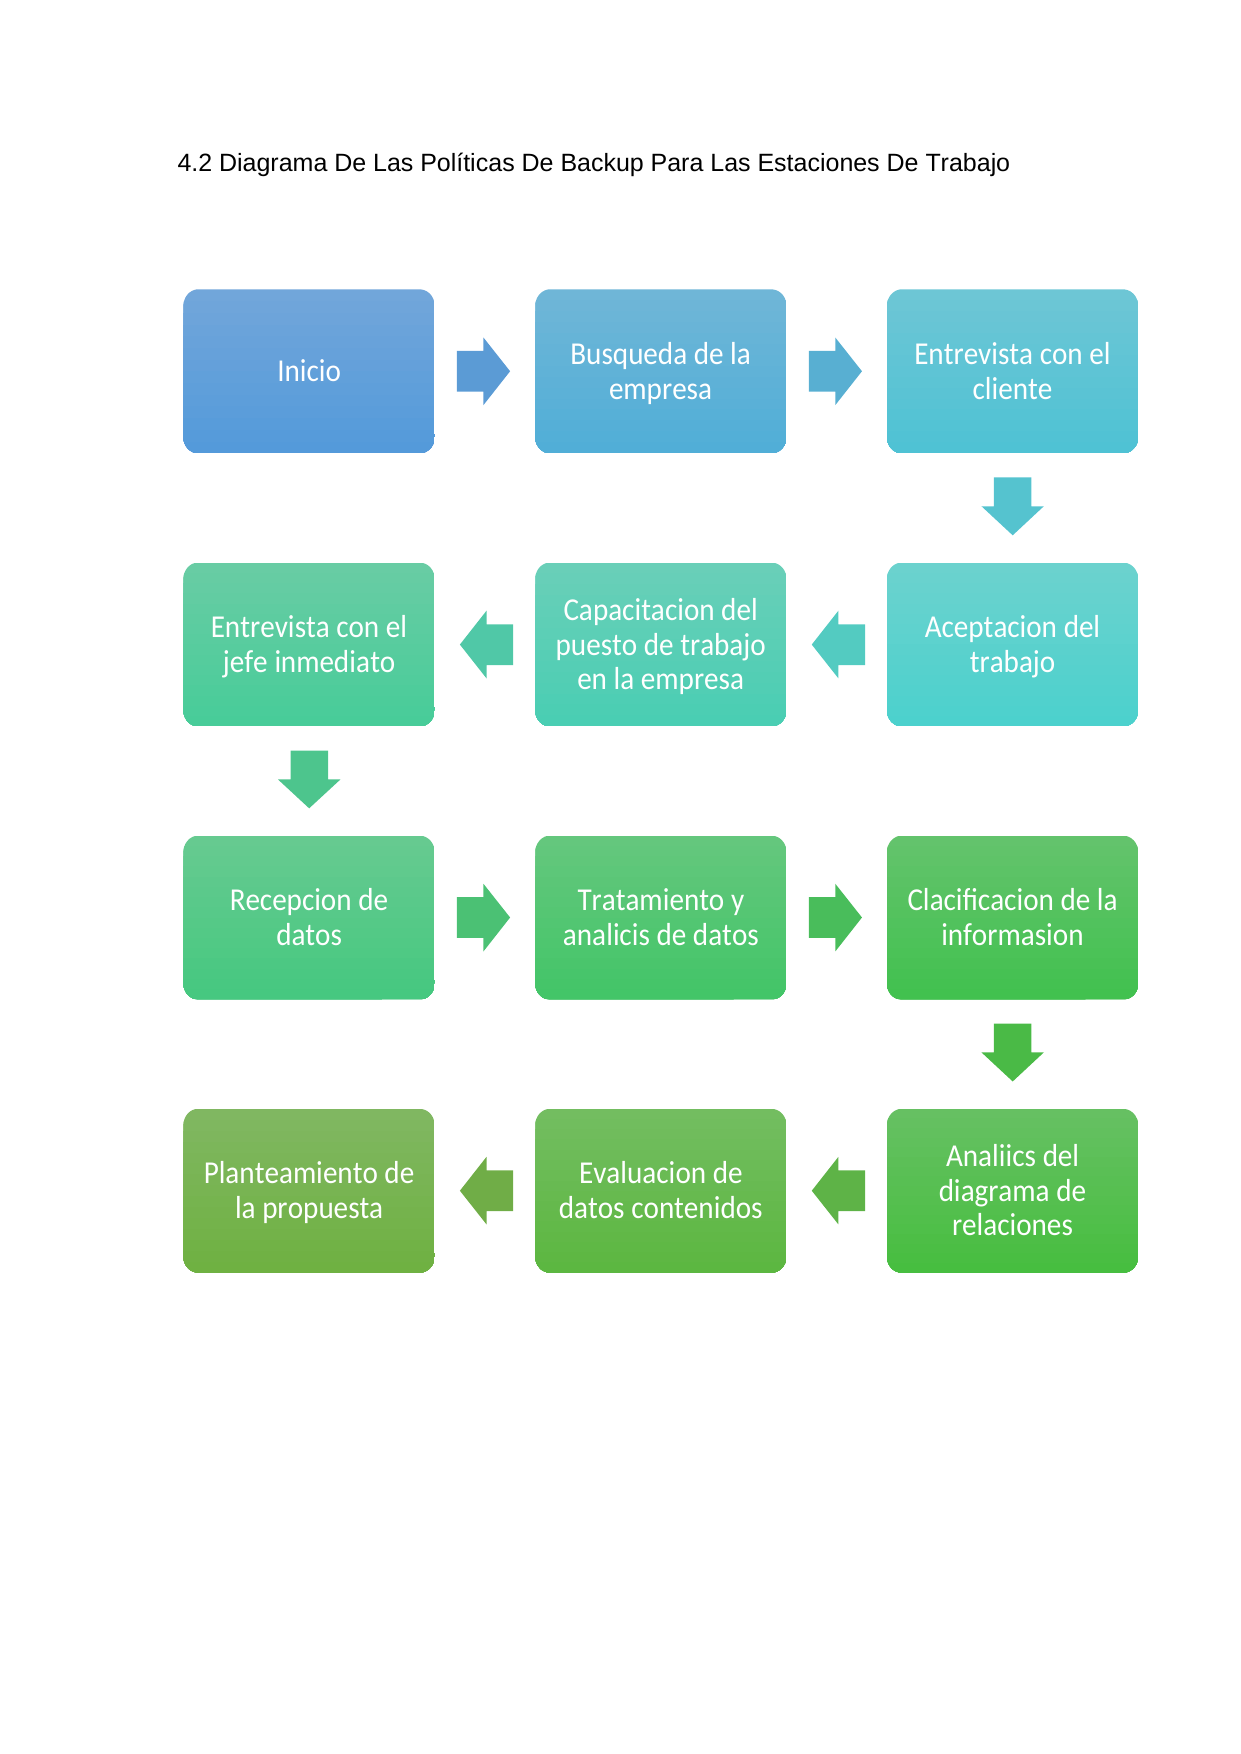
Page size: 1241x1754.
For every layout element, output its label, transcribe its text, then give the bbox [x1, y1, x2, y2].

text 4.2 Diagrama De Las Políticas De Backup Para Las Estaciones De Trabajo [177, 148, 1063, 176]
